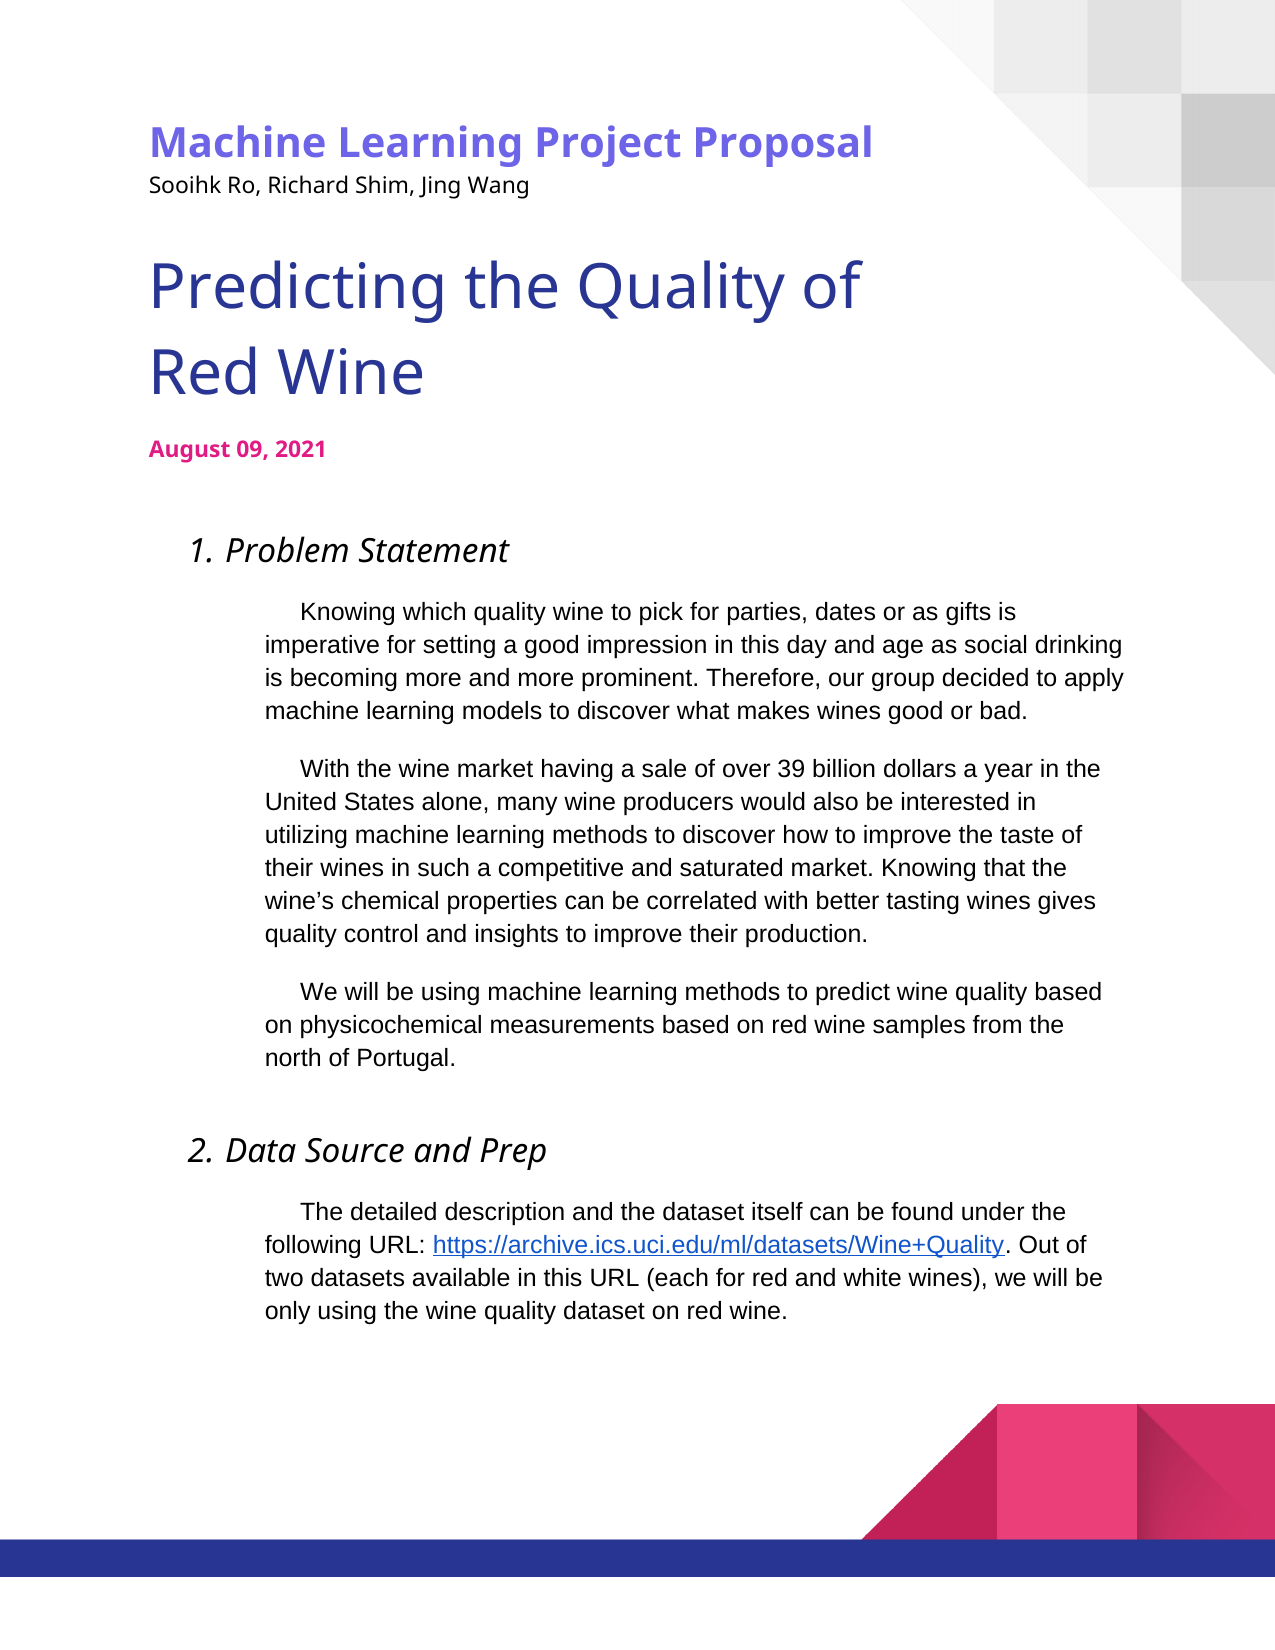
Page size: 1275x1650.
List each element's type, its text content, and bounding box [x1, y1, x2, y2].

text The detailed description and the dataset itself can be found under the following URL: https://archive.ics.uci.edu/ml/datasets/Wine+Quality. Out of two datasets available in this URL (each for red and white wines), we will be only using the wine quality dataset on red wine. [264, 1197, 1125, 1324]
picture [900, 0, 1275, 375]
text Knowing which quality wine to pick for parties, dates or as gifts is imperative for setting a good impression in this day and age as social drinking is becoming more and more prominent. Therefore, our group decided to apply machine learning models to discover what makes wines good or bad. [264, 597, 1125, 725]
title Predicting the Quality of Red Wine [148, 242, 1125, 412]
text With the wine market having a sale of over 39 billion dollars a year in the United States alone, many wine producers would also be interested in utilizing machine learning methods to discover how to improve the taste of their wines in such a competitive and saturated market. Knowing that the wine’s chemical properties can be correlated with better tasting wines gives quality control and insights to improve their production. [264, 754, 1125, 948]
subtitle Problem Statement [187, 527, 1125, 572]
text Machine Learning Project Proposal [148, 112, 1125, 169]
subtitle August 09, 2021 [148, 433, 1125, 464]
text We will be using machine learning methods to predict wine quality based on physicochemical measurements based on red wine samples from the north of Portugal. [264, 977, 1125, 1072]
picture [0, 1402, 1275, 1577]
text Sooihk Ro, Richard Shim, Jing Wang [148, 169, 1125, 201]
subtitle Data Source and Prep [187, 1126, 1125, 1172]
